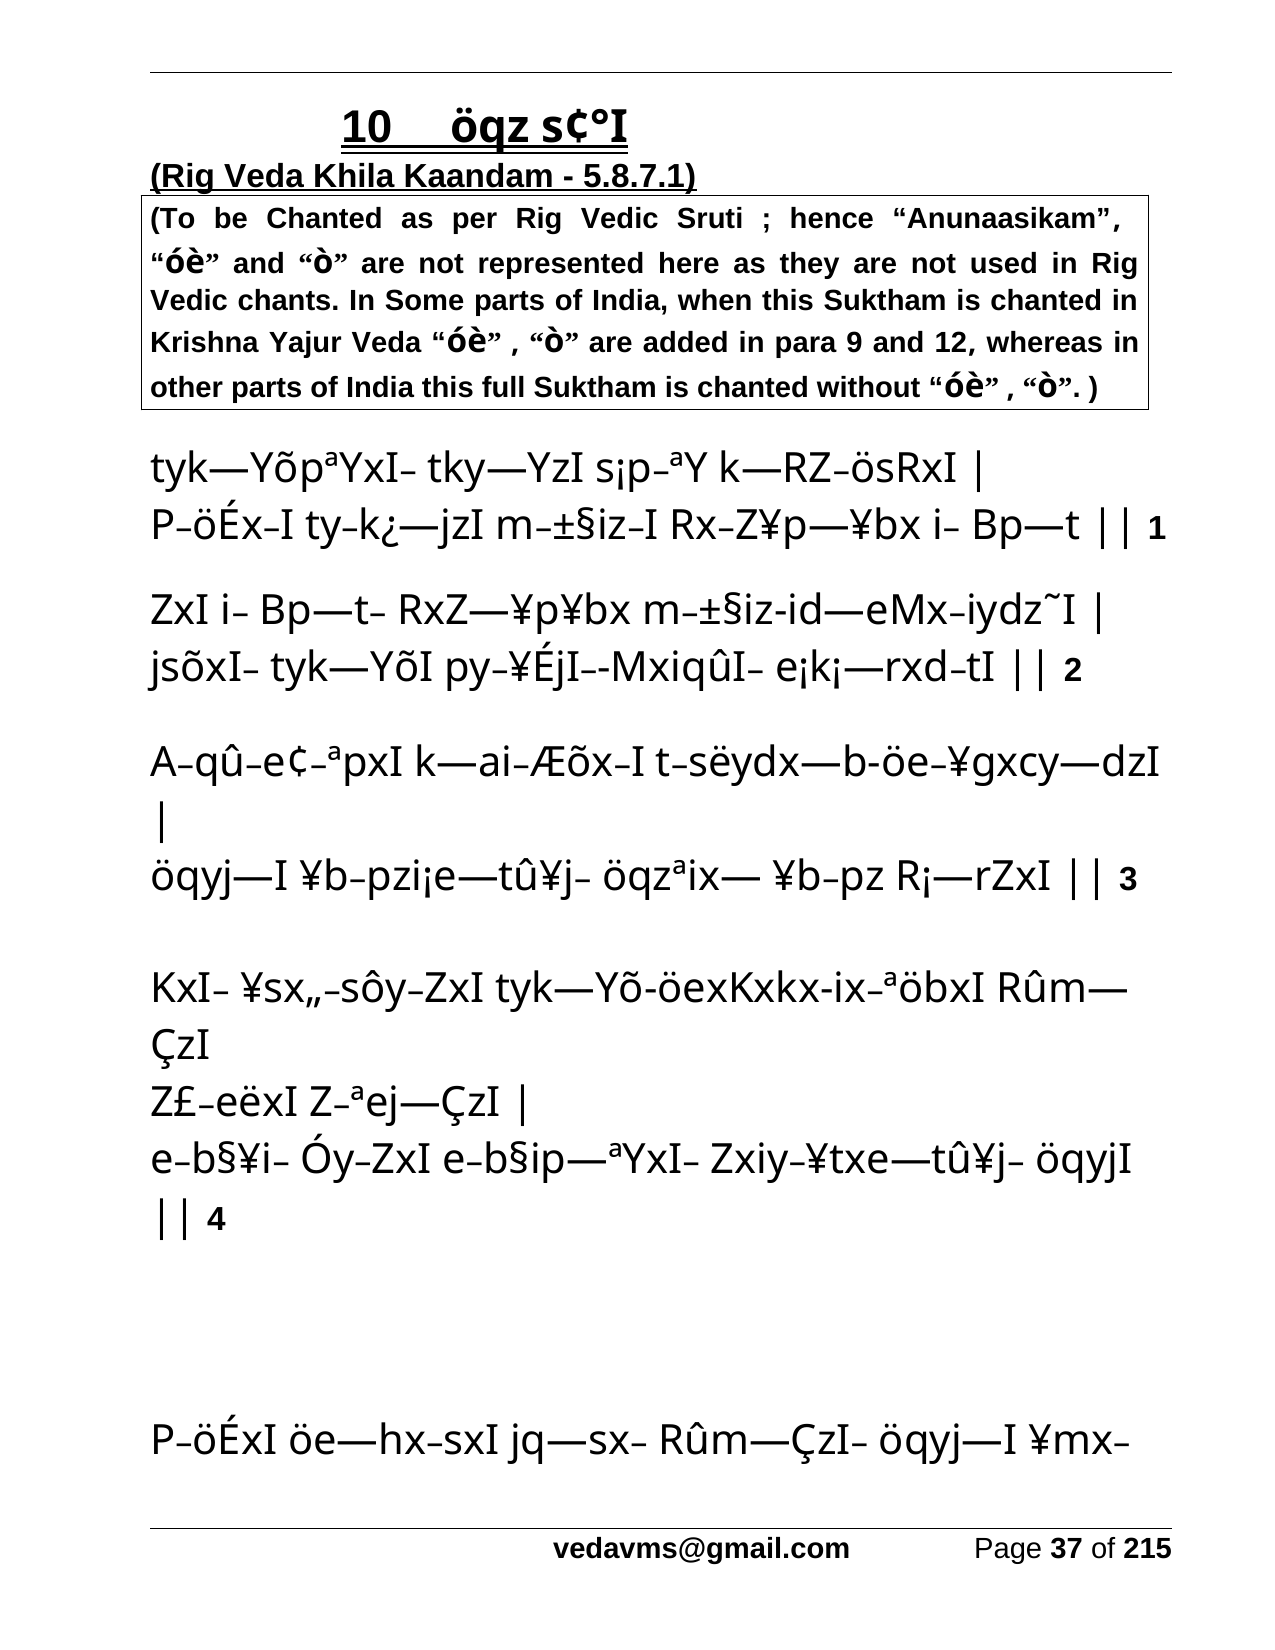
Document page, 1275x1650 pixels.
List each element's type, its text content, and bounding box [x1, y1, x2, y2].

text KxI– ¥sx„–sôy–ZxI tyk—Yõ-öexKxkx-ix–ªöbxI Rûm—ÇzI [150, 958, 1171, 1072]
text öqyj—I ¥b–pzi¡e—tû¥j– öqzªix— ¥b–pz R¡—rZxI || 3 [150, 845, 1171, 902]
text Z£–eëxI Z–ªej—ÇzI | [150, 1072, 1171, 1128]
text (To be Chanted as per Rig Vedic Sruti ; hence “Anunaasikam”, “óè” and “ò” are not represented here as they are not used in Rig Vedic chants. In Some parts of India, when this Suktham is chanted in Krishna Yajur Veda “óè” , “ò” are added in para 9 and 12, whereas in other parts of India this full Suktham is chanted without “óè” , “ò”. ) [142, 196, 1148, 409]
text A–qû–e¢–ªpxI k—ai–Æõx–I t–sëydx—b-öe–¥gxcy—dzI | [150, 732, 1171, 845]
text jsõxI– tyk—YõI py–¥ÉjI–-MxiqûI– e¡k¡—rxd–tI || 2 [150, 637, 1171, 693]
text e–b§¥i– Óy–ZxI e–b§ip—ªYxI– Zxiy–¥txe—tû¥j– öqyjI || 4 [150, 1128, 1171, 1242]
text tyk—YõpªYxI– tky—YzI s¡p–ªY k—RZ–ösRxI | [150, 438, 1171, 495]
text (Rig Veda Khila Kaandam - 5.8.7.1) [150, 156, 1172, 194]
text P–öÉxI öe—hx–sxI jq—sx– Rûm—ÇzI– öqyj—I ¥mx–¥K [150, 1410, 1171, 1467]
subtitle öqz s¢°I [341, 94, 1172, 156]
text P–öÉx–I ty–k¿—jzI m–±§iz–I Rx–Z¥p—¥bx i– Bp—t || 1 [150, 495, 1171, 552]
text ZxI i– Bp—t– RxZ—¥p¥bx m–±§iz-id—eMx–iydz˜I | [150, 580, 1171, 637]
